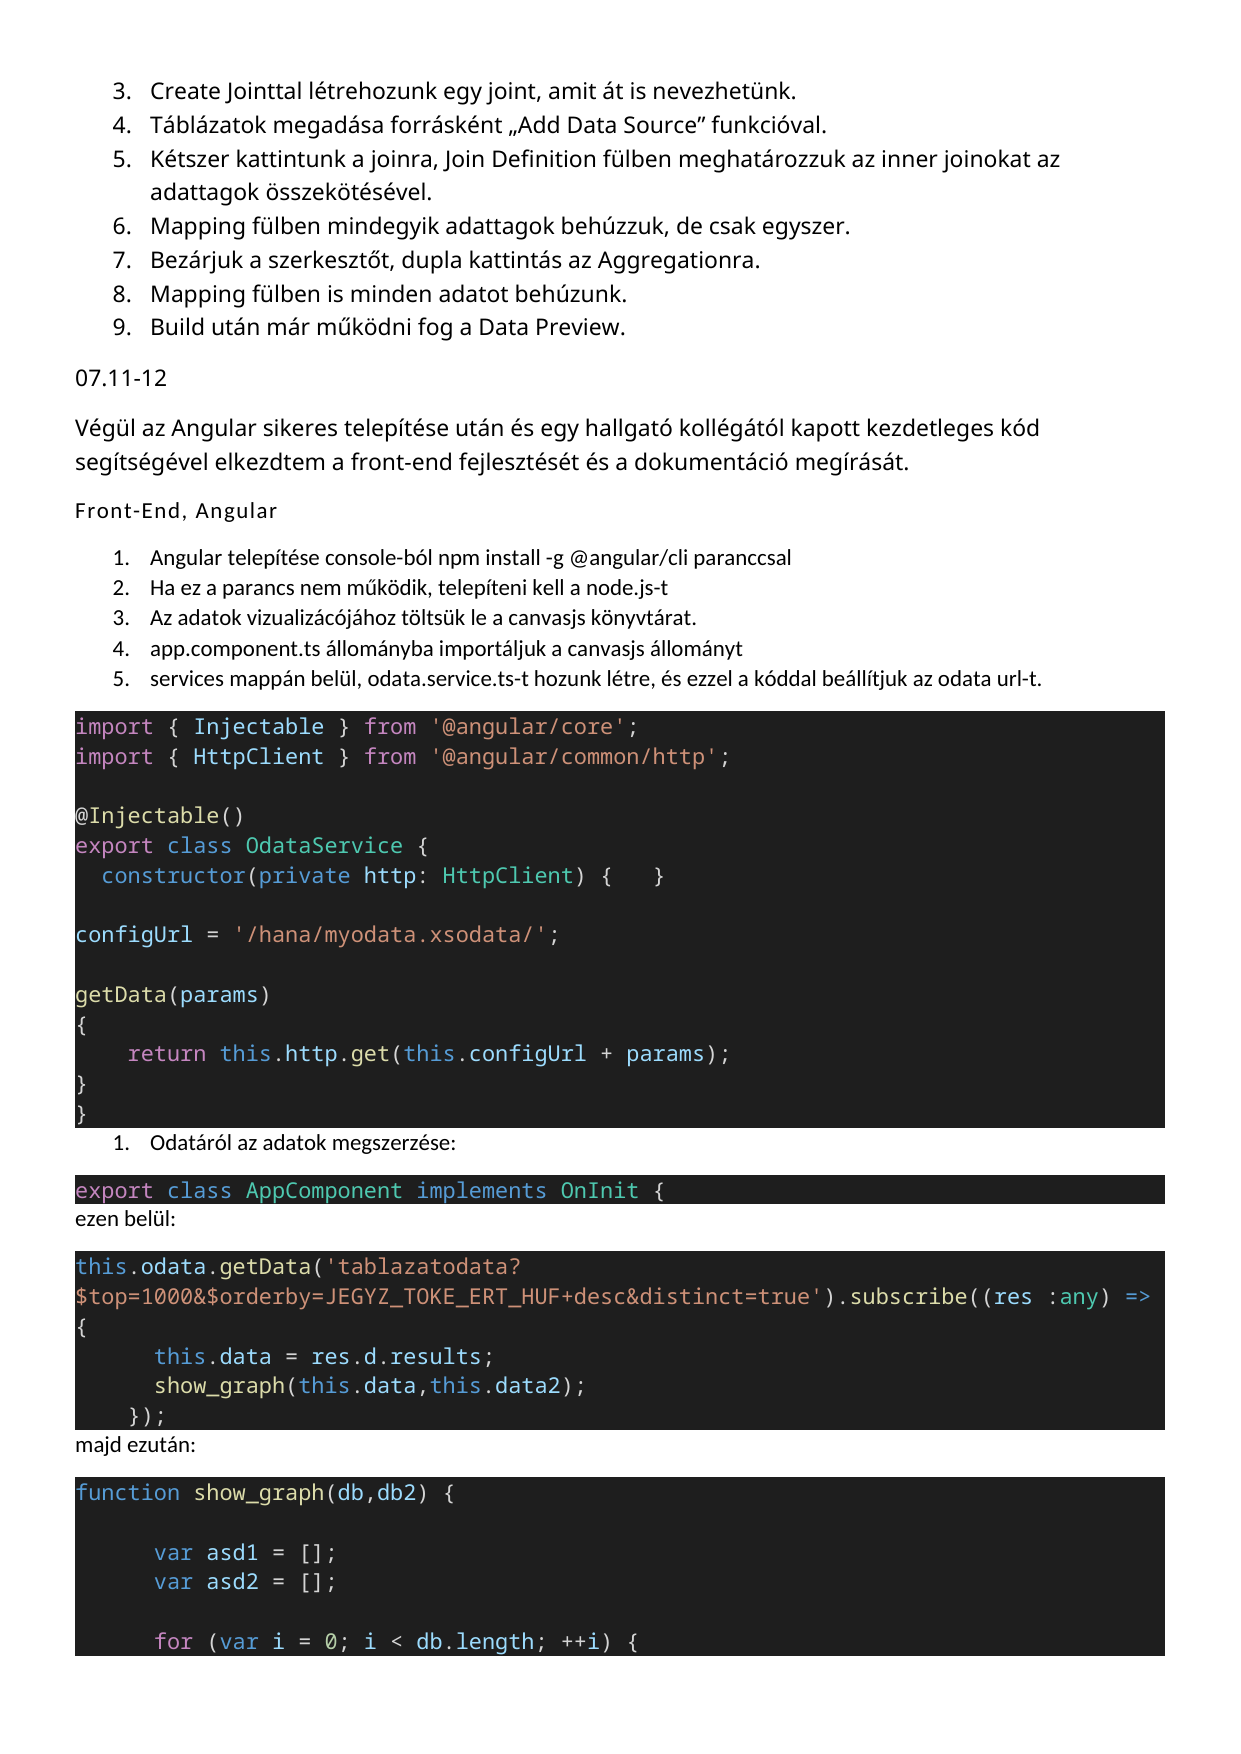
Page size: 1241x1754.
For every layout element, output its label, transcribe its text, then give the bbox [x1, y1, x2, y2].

list Az adatok vizualizácójához töltsük le a canvasjs könyvtárat. [112, 603, 1165, 632]
text getData(params) [75, 979, 1165, 1009]
text for (var i = 0; i < db.length; ++i) { [75, 1626, 1165, 1656]
text @Injectable() [75, 800, 1165, 830]
text constructor(private http: HttpClient) { } [75, 860, 1165, 889]
text var asd1 = []; [75, 1537, 1165, 1566]
list Create Jointtal létrehozunk egy joint, amit át is nevezhetünk. [112, 75, 1165, 106]
text } [75, 1068, 1165, 1098]
text Végül az Angular sikeres telepítése után és egy hallgató kollégától kapott kezdetleges kód segítségével elkezdtem a front-end fejlesztését és a dokumentáció megírását. [75, 412, 1165, 477]
text this.data = res.d.results; [75, 1341, 1165, 1371]
text return this.http.get(this.configUrl + params); [75, 1038, 1165, 1068]
text ezen belül: [75, 1204, 1165, 1232]
list Build után már működni fog a Data Preview. [112, 311, 1165, 342]
list app.component.ts állományba importáljuk a canvasjs állományt [112, 634, 1165, 662]
text import { Injectable } from '@angular/core'; [75, 711, 1165, 741]
list Táblázatok megadása forrásként „Add Data Source” funkcióval. [112, 109, 1165, 140]
text this.odata.getData('tablazatodata?$top=1000&$orderby=JEGYZ_TOKE_ERT_HUF+desc&distinct=true').subscribe((res :any) => { [75, 1251, 1165, 1341]
text var asd2 = []; [75, 1566, 1165, 1596]
text 07.11-12 [75, 362, 1165, 393]
text } [75, 1098, 1165, 1128]
text export class OdataService { [75, 830, 1165, 860]
subtitle Front-End, Angular [75, 496, 1165, 524]
list Ha ez a parancs nem működik, telepíteni kell a node.js-t [112, 573, 1165, 601]
list Mapping fülben mindegyik adattagok behúzzuk, de csak egyszer. [112, 210, 1165, 241]
list Angular telepítése console-ból npm install -g @angular/cli paranccsal [112, 543, 1165, 571]
text }); [75, 1400, 1165, 1430]
text function show_graph(db,db2) { [75, 1477, 1165, 1507]
text show_graph(this.data,this.data2); [75, 1371, 1165, 1400]
list Odatáról az adatok megszerzése: [112, 1128, 1165, 1156]
text import { HttpClient } from '@angular/common/http'; [75, 741, 1165, 770]
list Bezárjuk a szerkesztőt, dupla kattintás az Aggregationra. [112, 244, 1165, 275]
text { [75, 1009, 1165, 1038]
text majd ezután: [75, 1430, 1165, 1458]
list services mappán belül, odata.service.ts-t hozunk létre, és ezzel a kóddal beállítjuk az odata url-t. [112, 664, 1165, 692]
list Mapping fülben is minden adatot behúzunk. [112, 277, 1165, 309]
text export class AppComponent implements OnInit { [75, 1175, 1165, 1204]
list Kétszer kattintunk a joinra, Join Definition fülben meghatározzuk az inner joinokat az adattagok összekötésével. [112, 142, 1165, 207]
text configUrl = '/hana/myodata.xsodata/'; [75, 919, 1165, 949]
